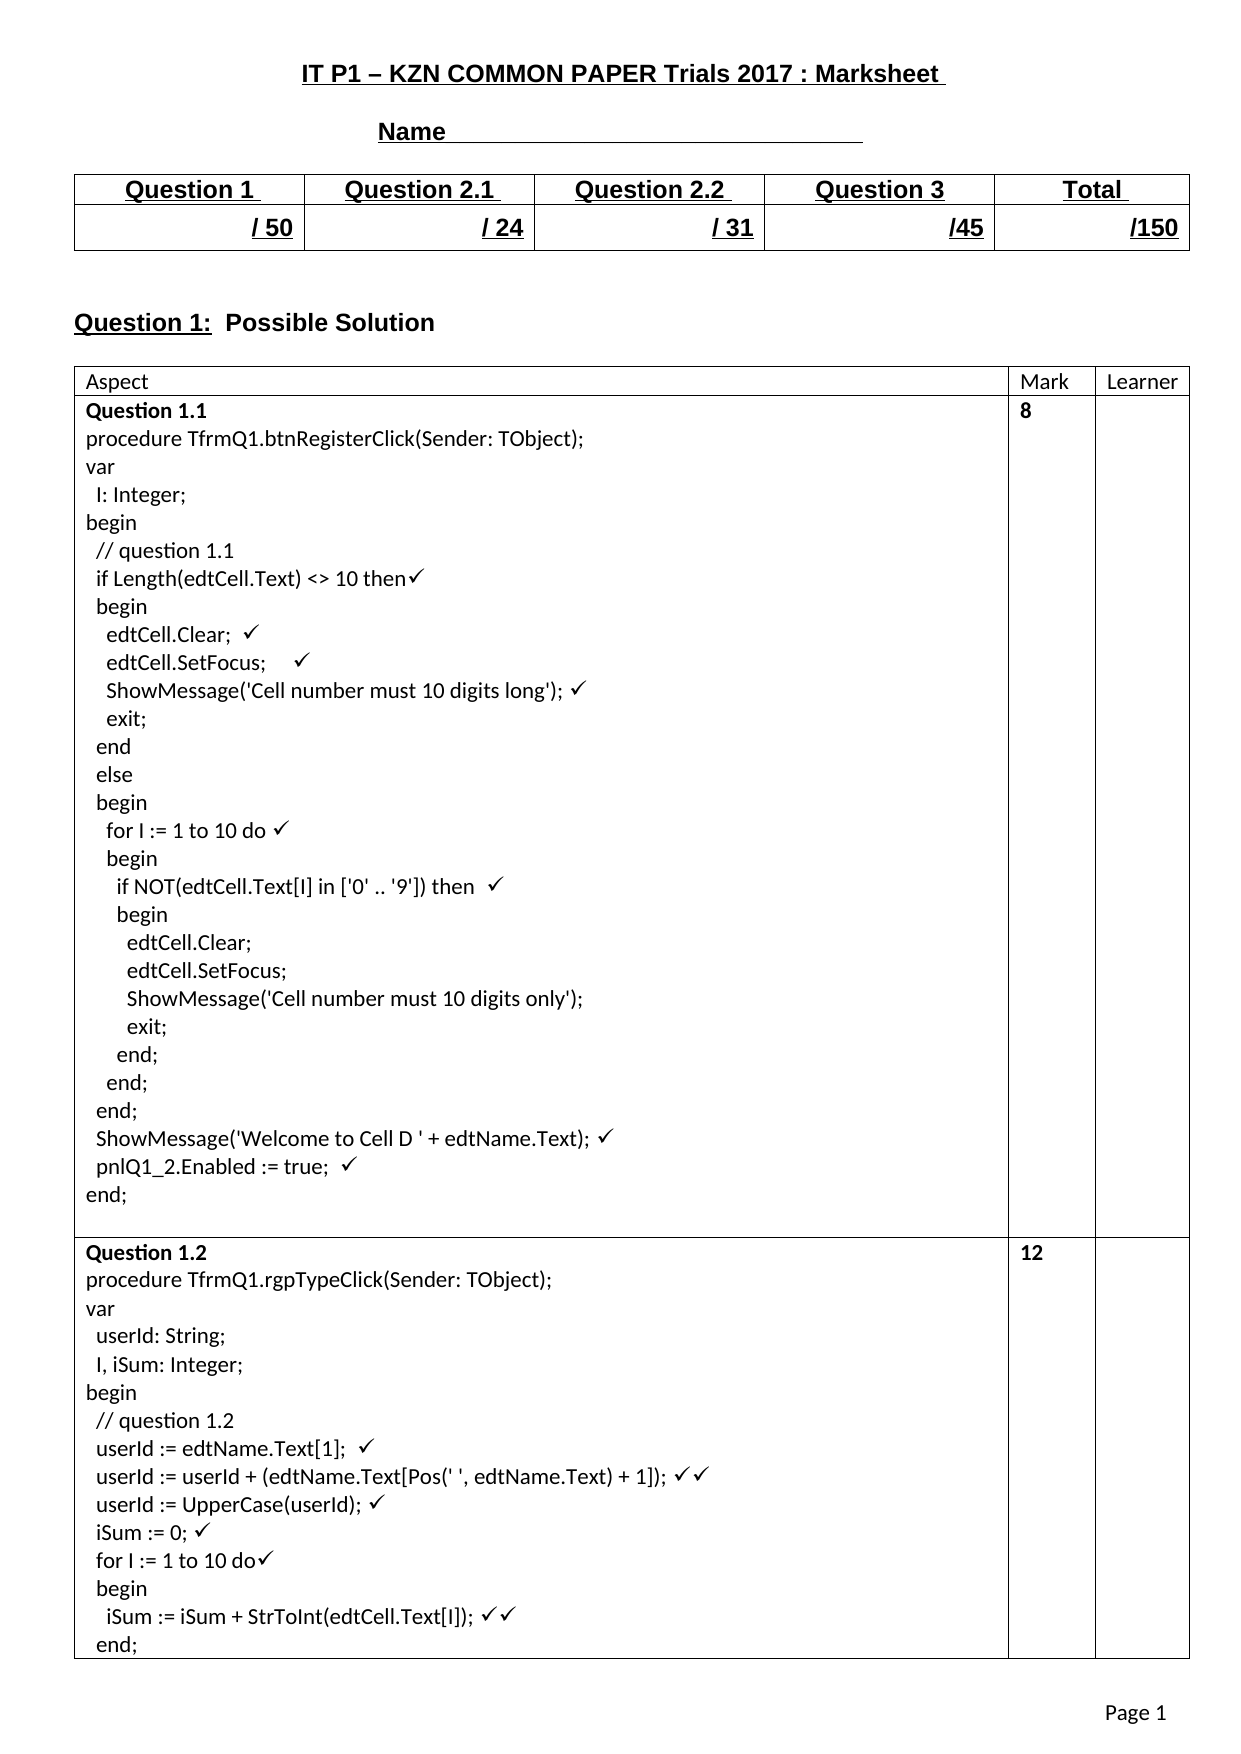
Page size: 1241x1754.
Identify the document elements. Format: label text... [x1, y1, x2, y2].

table_cell Question 1.1 procedure TfrmQ1.btnRegisterClick(Sender: TObject); var I: Integer; begin // question 1.1 if Length(edtCell.Text) <> 10 then begin edtCell.Clear; edtCell.SetFocus; ShowMessage('Cell number must 10 digits long'); exit; end else begin for I := 1 to 10 do begin if NOT(edtCell.Text[I] in ['0' .. '9']) then begin edtCell.Clear; edtCell.SetFocus; ShowMessage('Cell number must 10 digits only'); exit; end; end; end; ShowMessage('Welcome to Cell D ' + edtName.Text); pnlQ1_2.Enabled := true; end; [75, 396, 1008, 1237]
table_header Aspect [75, 367, 1008, 395]
table_cell / 31 [535, 205, 764, 250]
table_cell /150 [995, 205, 1189, 250]
table_header Question 2.1 [305, 175, 534, 204]
table_header Question 3 [765, 175, 994, 204]
table_cell /45 [765, 205, 994, 250]
table_header Question 1 [75, 175, 304, 204]
table_cell 12 [1009, 1238, 1095, 1658]
table_header Question 2.2 [535, 175, 764, 204]
table_cell 8 [1009, 396, 1095, 1237]
table_cell [1096, 1238, 1189, 1658]
text Question 1: Possible Solution [74, 308, 1167, 337]
table_header Total [995, 175, 1189, 204]
table_cell / 50 [75, 205, 304, 250]
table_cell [75, 1238, 1008, 1658]
text IT P1 – KZN COMMON PAPER Trials 2017 : Marksheet [74, 59, 1167, 88]
table_header Learner [1096, 367, 1189, 395]
table_cell [1096, 396, 1189, 1237]
text Name______________________________ [74, 117, 1167, 145]
table_header Mark [1009, 367, 1095, 395]
table_cell / 24 [305, 205, 534, 250]
